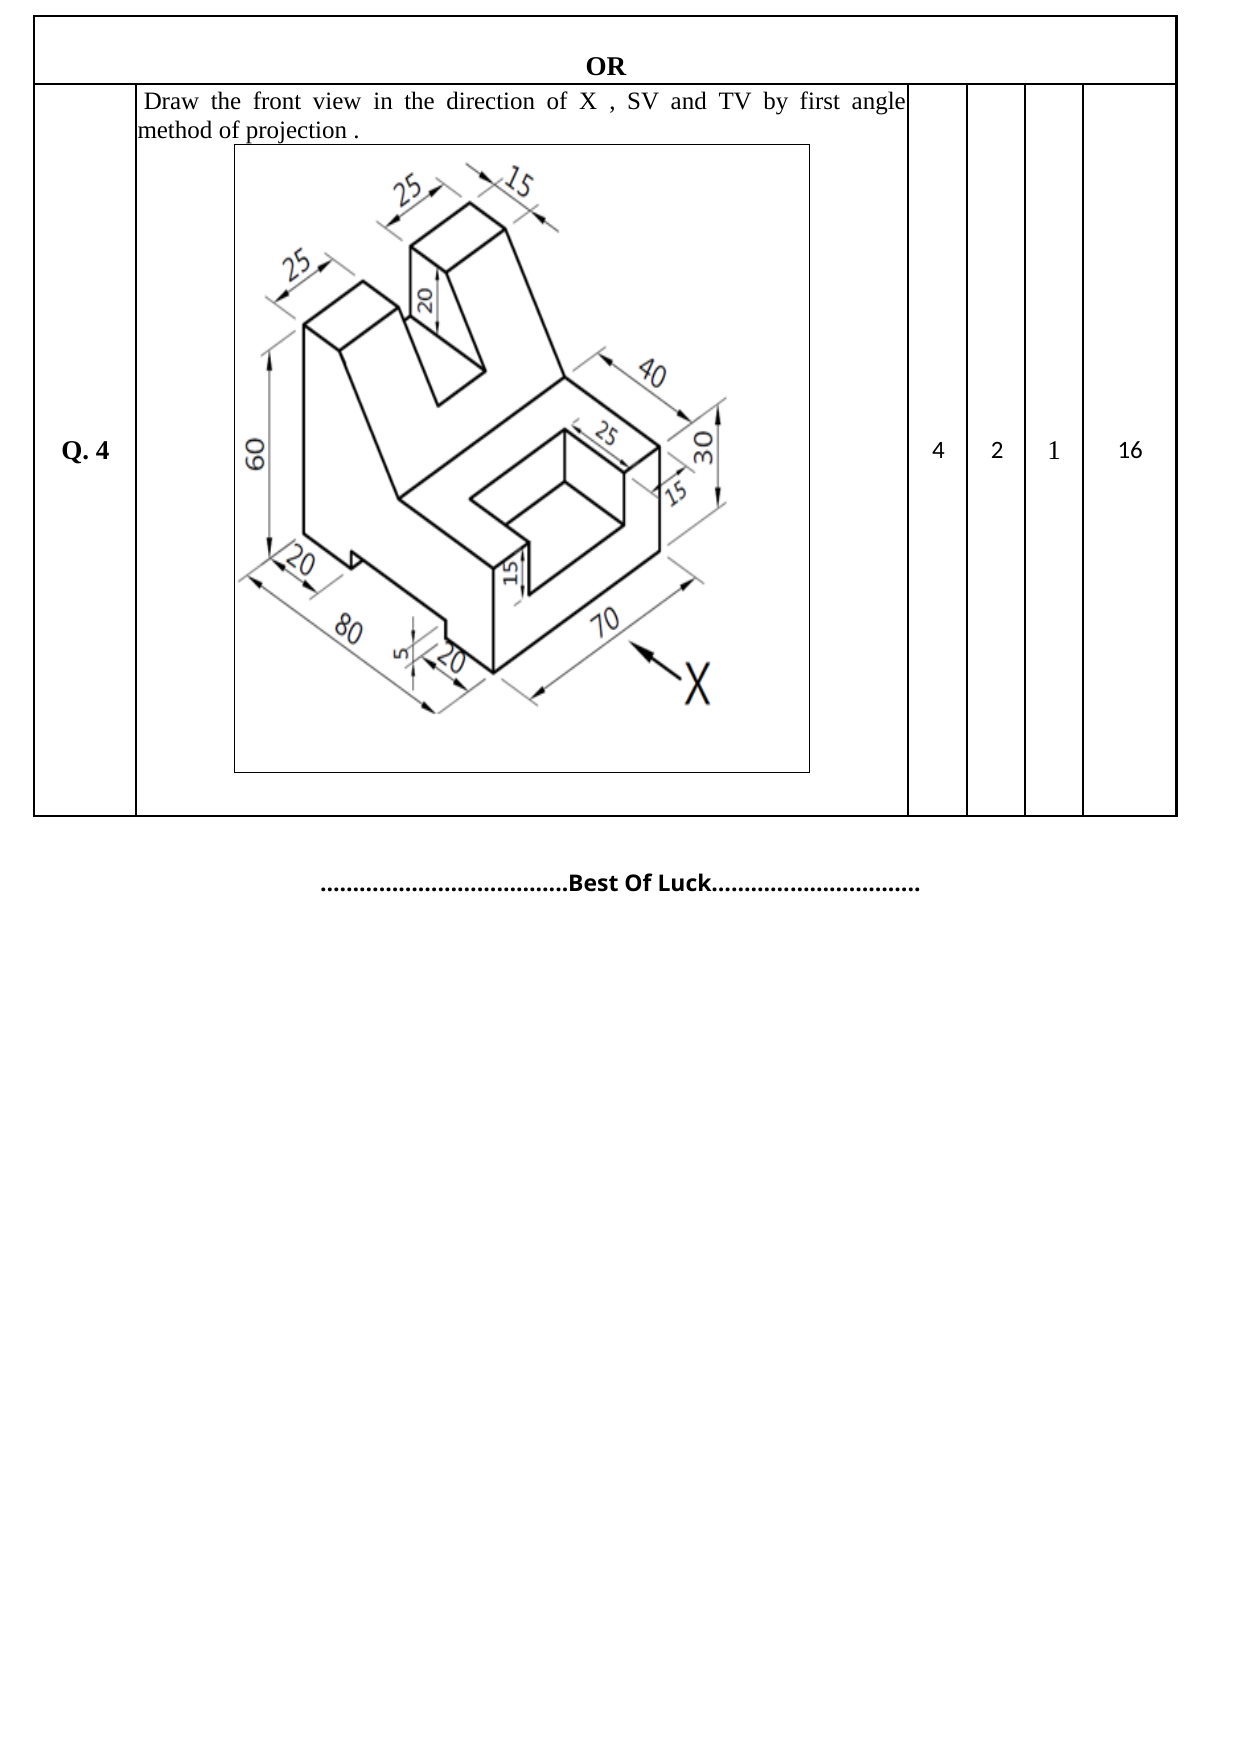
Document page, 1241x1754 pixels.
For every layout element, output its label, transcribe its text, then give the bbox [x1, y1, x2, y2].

picture [235, 145, 809, 772]
table_cell 16 [1084, 85, 1175, 814]
table_cell Draw the front view in the direction of X , SV and TV by first angle method of projection . [137, 85, 907, 814]
table_cell OR [35, 17, 1175, 82]
text ………………………………..Best Of Luck………………………….. [75, 867, 1165, 898]
table_cell 4 [909, 85, 966, 814]
table_cell 2 [968, 85, 1024, 814]
table_cell Q. 4 [35, 85, 135, 814]
table_cell 1 [1026, 85, 1082, 814]
